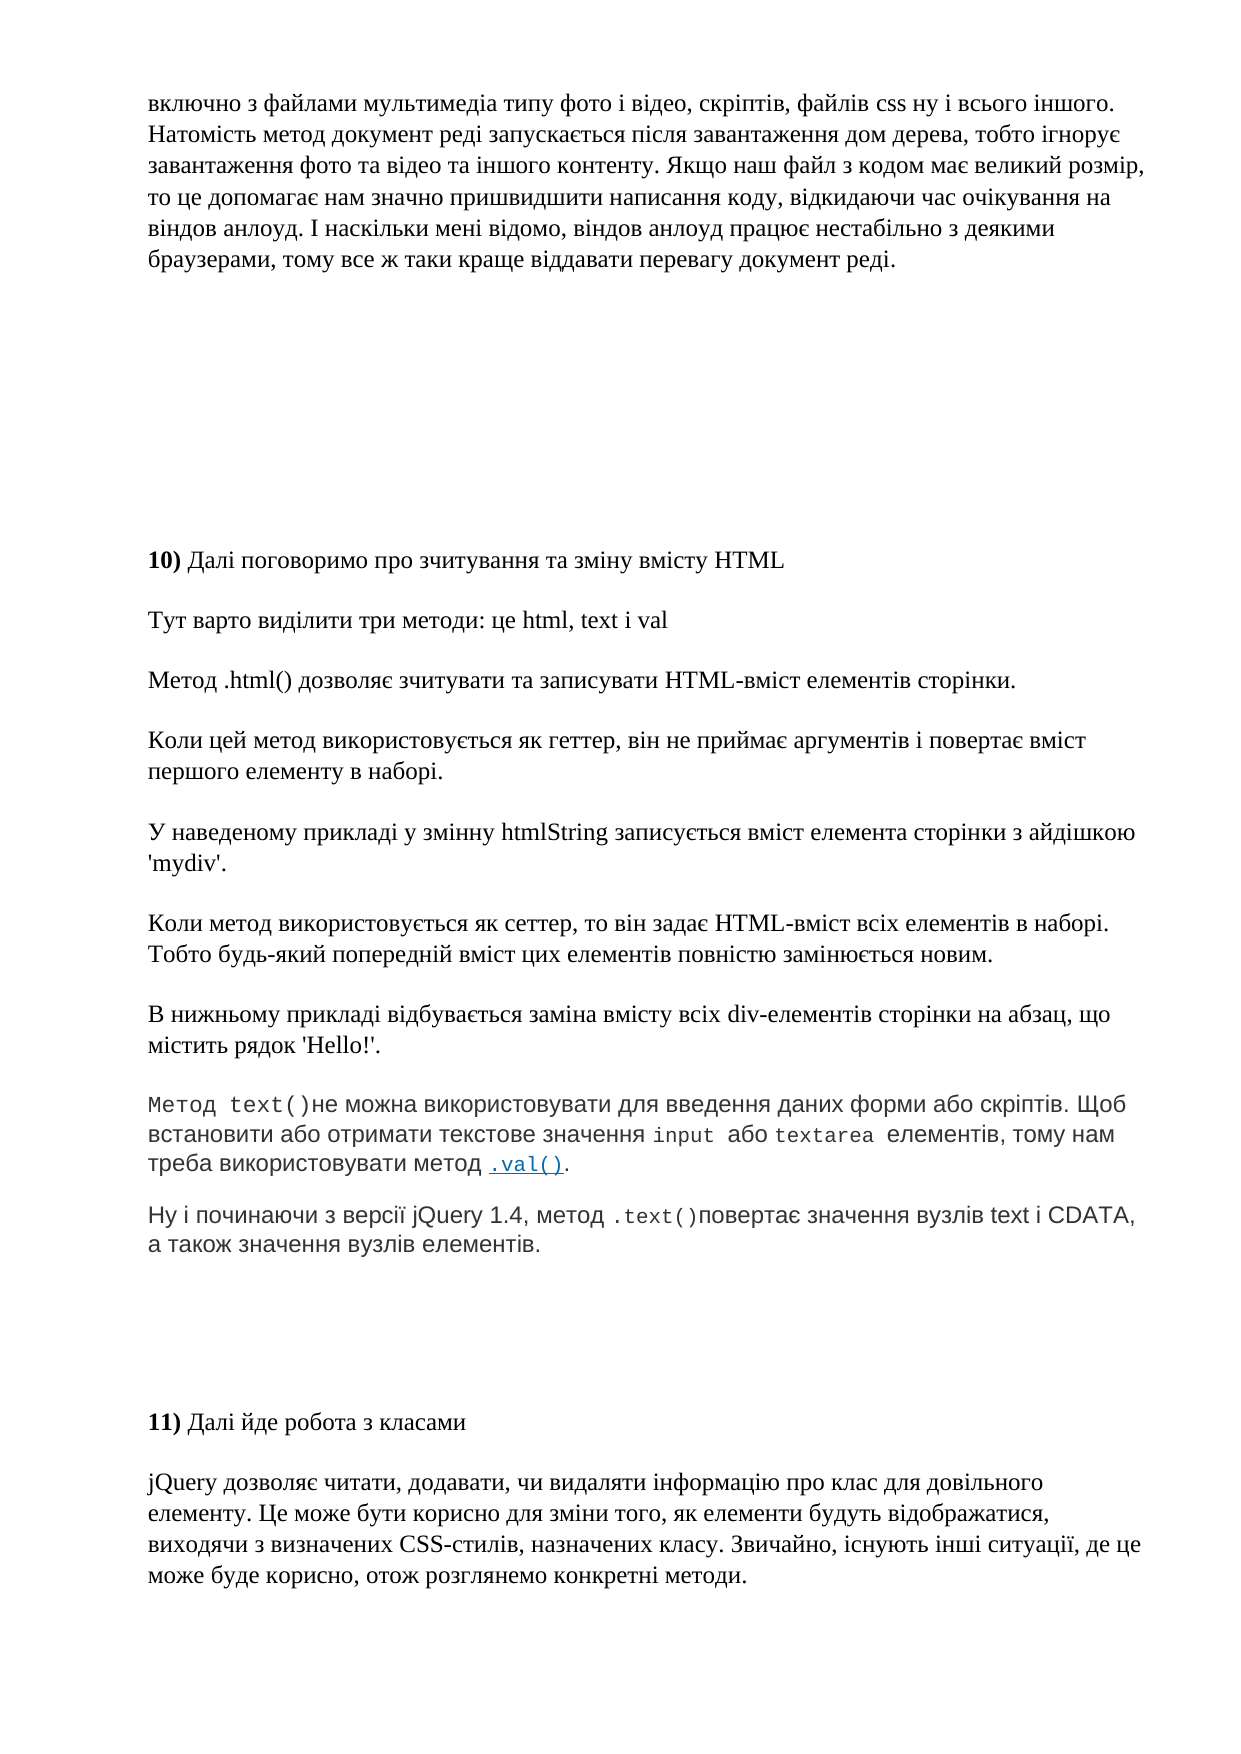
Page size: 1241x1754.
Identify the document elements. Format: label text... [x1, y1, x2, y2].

text jQuery дозволяє читати, додавати, чи видаляти інформацію про клас для довільного елементу. Це може бути корисно для зміни того, як елементи будуть відображатися, виходячи з визначених CSS-стилів, назначених класу. Звичайно, існують інші ситуації, де це може буде корисно, отож розглянемо конкретні методи. [148, 1467, 1152, 1589]
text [148, 88, 1152, 272]
text Коли метод використовується як сеттер, то він задає HTML-вміст всіх елементів в наборі. Тобто будь-який попередній вміст цих елементів повністю замінюється новим. [148, 908, 1152, 968]
text 11) Далі йде робота з класами [148, 1407, 1152, 1435]
text У наведеному прикладі у змінну htmlString записується вміст елемента сторінки з айдішкою 'mydiv'. [148, 817, 1152, 876]
text Тут варто виділити три методи: це html, text i val [148, 605, 1152, 634]
text 10) Далі поговоримо про зчитування та зміну вмісту HTML [148, 545, 1152, 573]
text Ну і починаючи з версії jQuery 1.4, метод .text()повертає значення вузлів text і CDATA, а також значення вузлів елементів. [148, 1201, 1152, 1257]
text В нижньому прикладі відбувається заміна вмісту всіх div-елементів сторінки на абзац, що містить рядок 'Hello!'. [148, 999, 1152, 1059]
text Метод text()не можна використовувати для введення даних форми або скріптів. Щоб встановити або отримати текстове значення input або textarea елементів, тому нам треба використовувати метод .val(). [148, 1090, 1152, 1177]
text Коли цей метод використовується як геттер, він не приймає аргументів і повертає вміст першого елементу в наборі. [148, 725, 1152, 785]
text Метод .html() дозволяє зчитувати та записувати HTML-вміст елементів сторінки. [148, 665, 1152, 694]
